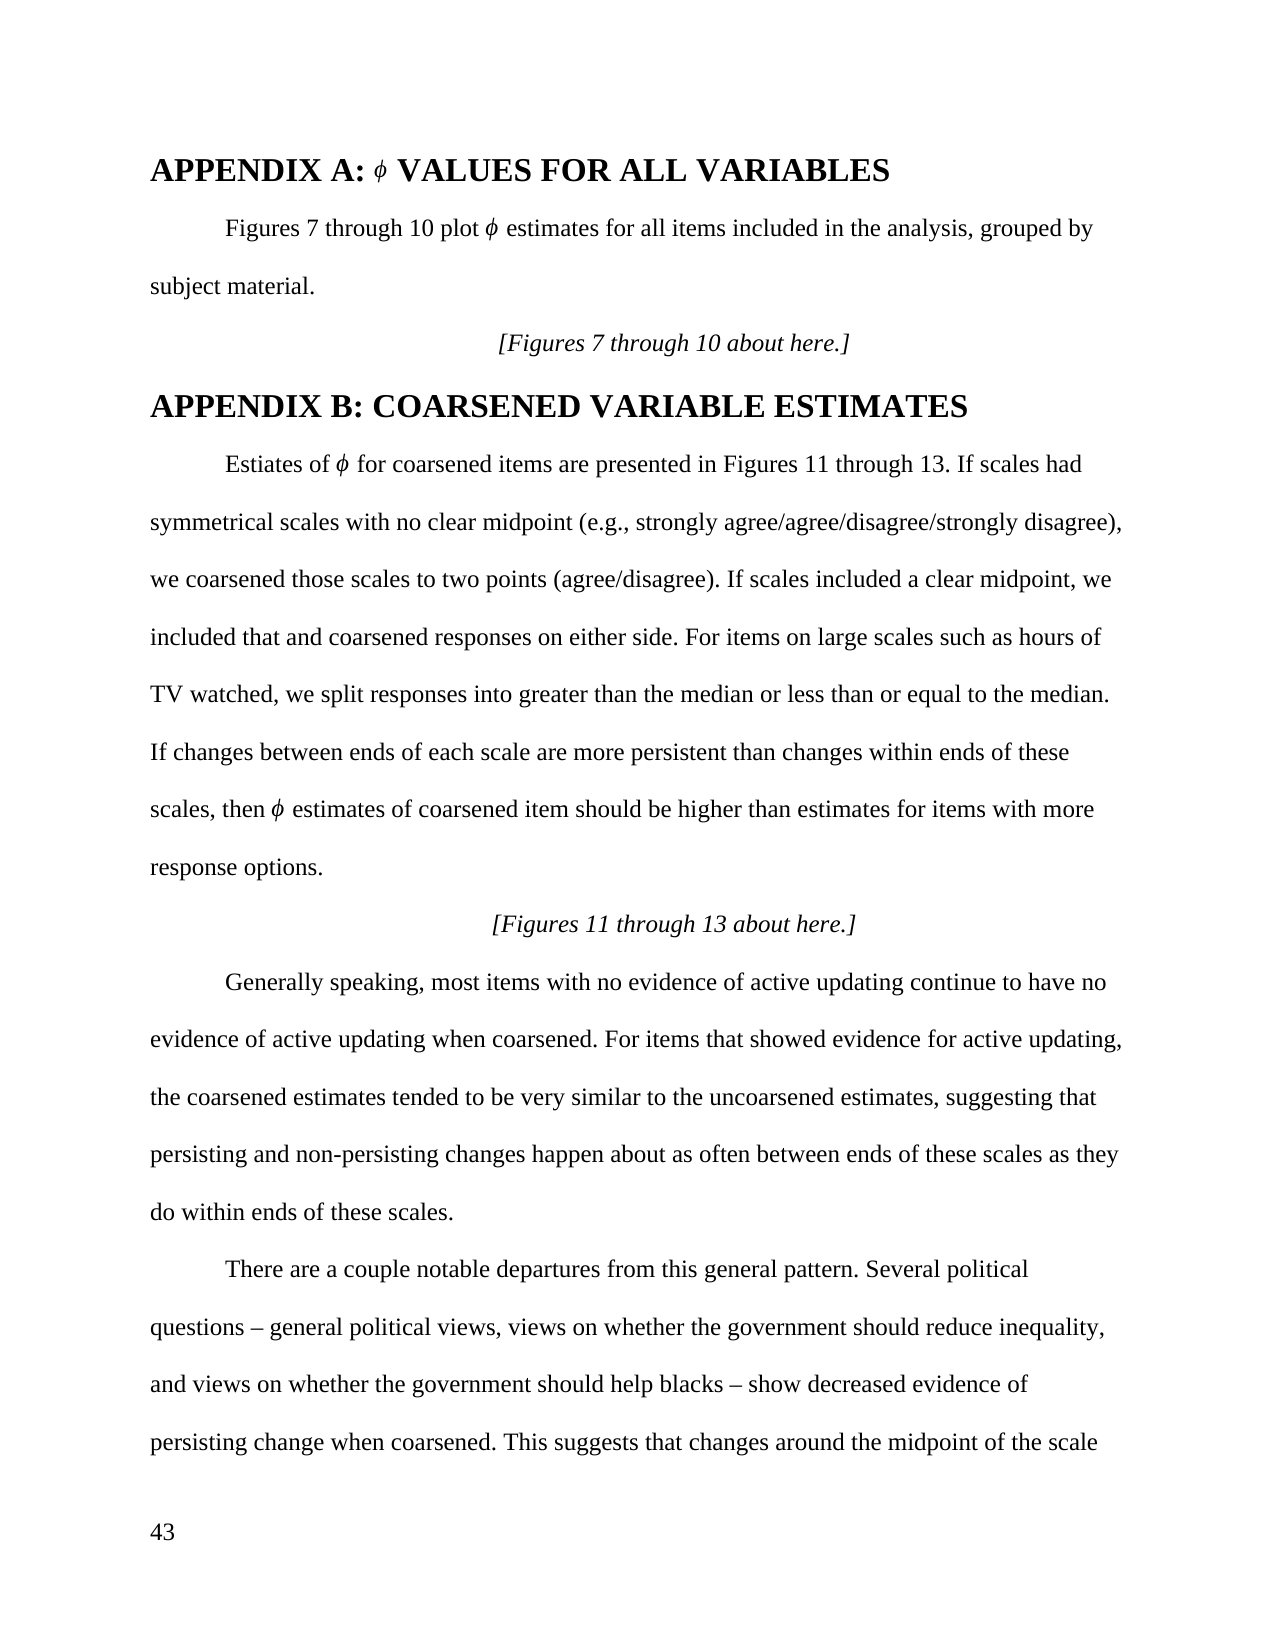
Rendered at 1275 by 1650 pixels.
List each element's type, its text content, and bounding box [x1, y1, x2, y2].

subtitle Appendix B: Coarsened variable estimates [150, 386, 1125, 424]
text Generally speaking, most items with no evidence of active updating continue to have no evidence of active updating when coarsened. For items that showed evidence for active updating, the coarsened estimates tended to be very similar to the uncoarsened estimates, suggesting that persisting and non-persisting changes happen about as often between ends of these scales as they do within ends of these scales. [150, 967, 1125, 1225]
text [150, 1254, 1125, 1455]
subtitle Appendix A: values for all variables [150, 150, 1125, 188]
text Figures 7 through 10 plot estimates for all items included in the analysis, grouped by subject material. [150, 213, 1125, 299]
text [Figures 11 through 13 about here.] [150, 909, 1125, 938]
text [Figures 7 through 10 about here.] [150, 328, 1125, 357]
text Estiates of for coarsened items are presented in Figures 11 through 13. If scales had symmetrical scales with no clear midpoint (e.g., strongly agree/agree/disagree/strongly disagree), we coarsened those scales to two points (agree/disagree). If scales included a clear midpoint, we included that and coarsened responses on either side. For items on large scales such as hours of TV watched, we split responses into greater than the median or less than or equal to the median. If changes between ends of each scale are more persistent than changes within ends of these scales, then estimates of coarsened item should be higher than estimates for items with more response options. [150, 449, 1125, 880]
